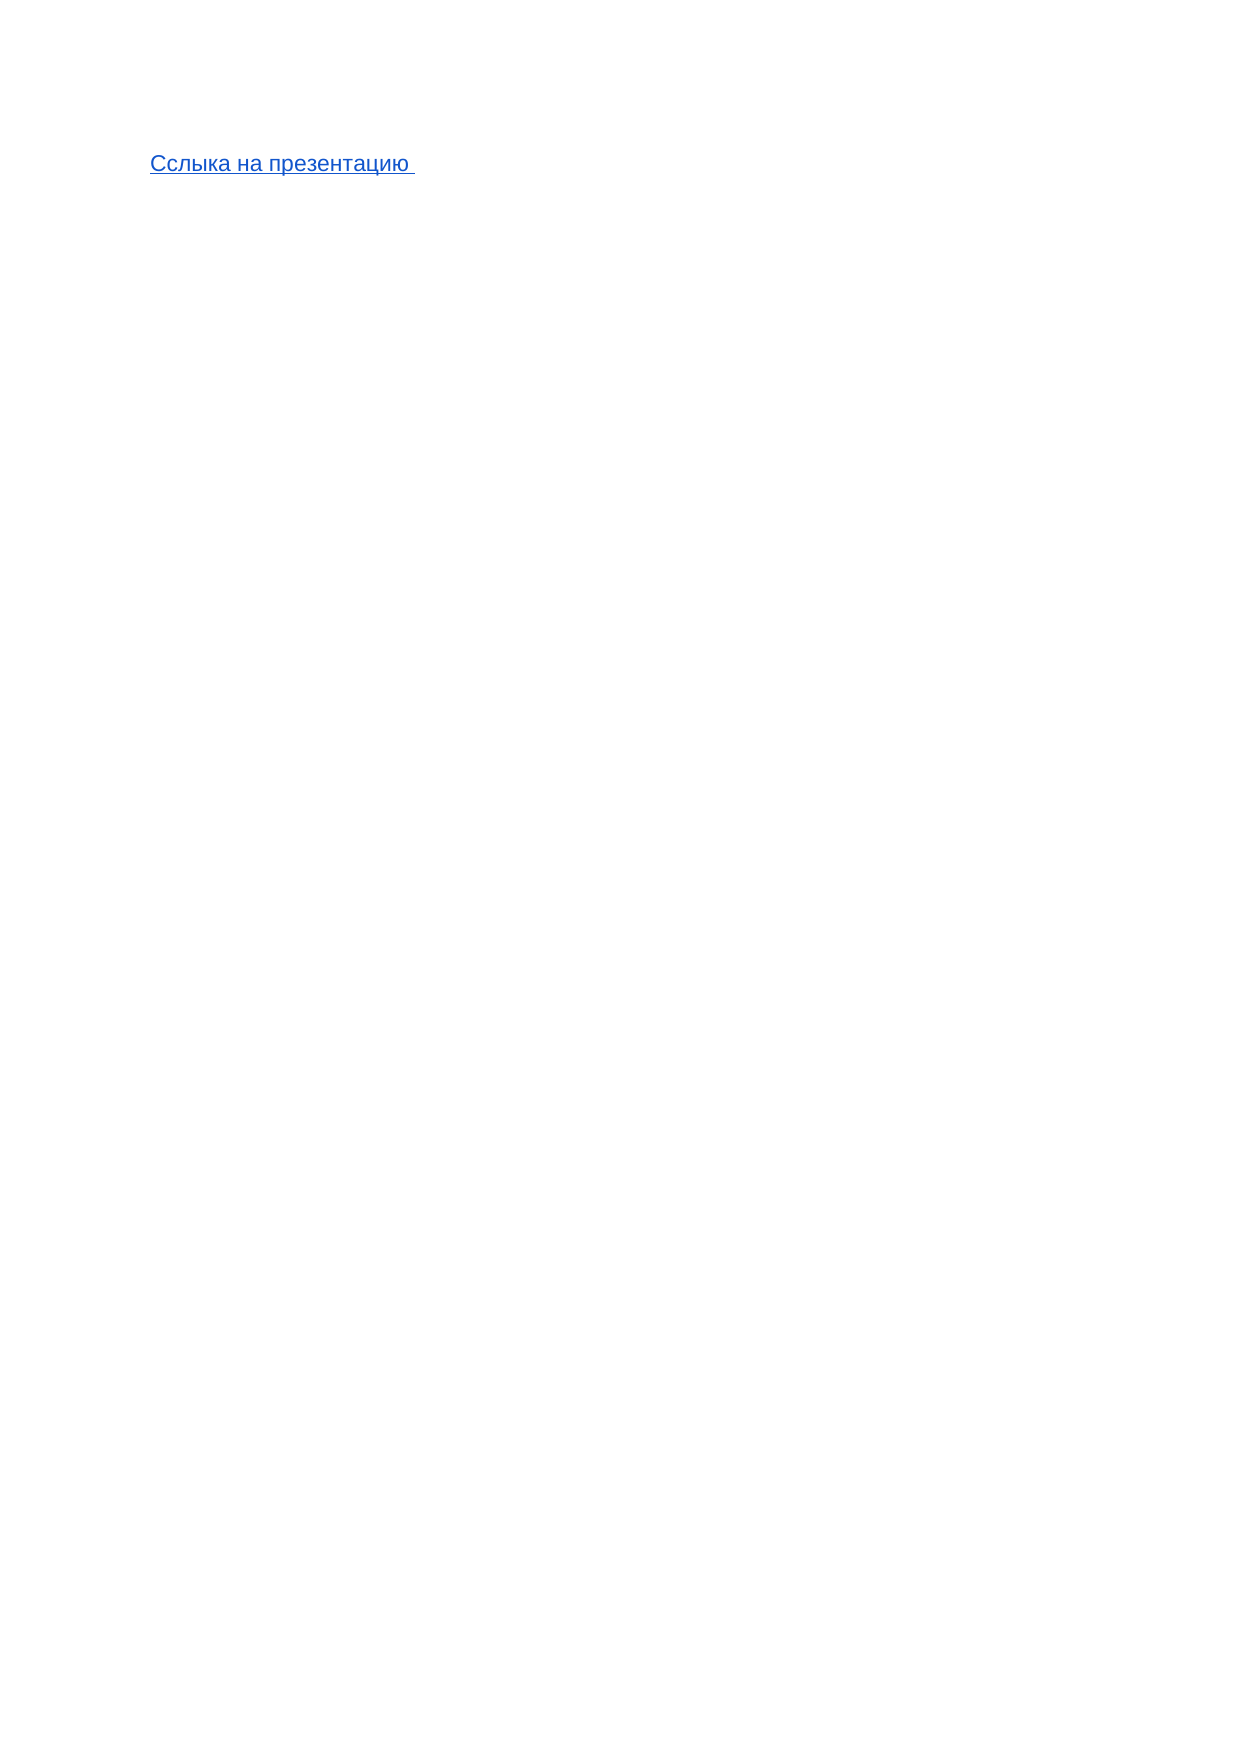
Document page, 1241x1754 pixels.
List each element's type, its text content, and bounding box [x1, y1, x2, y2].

text Ccлыка на презентацию [150, 150, 1090, 176]
